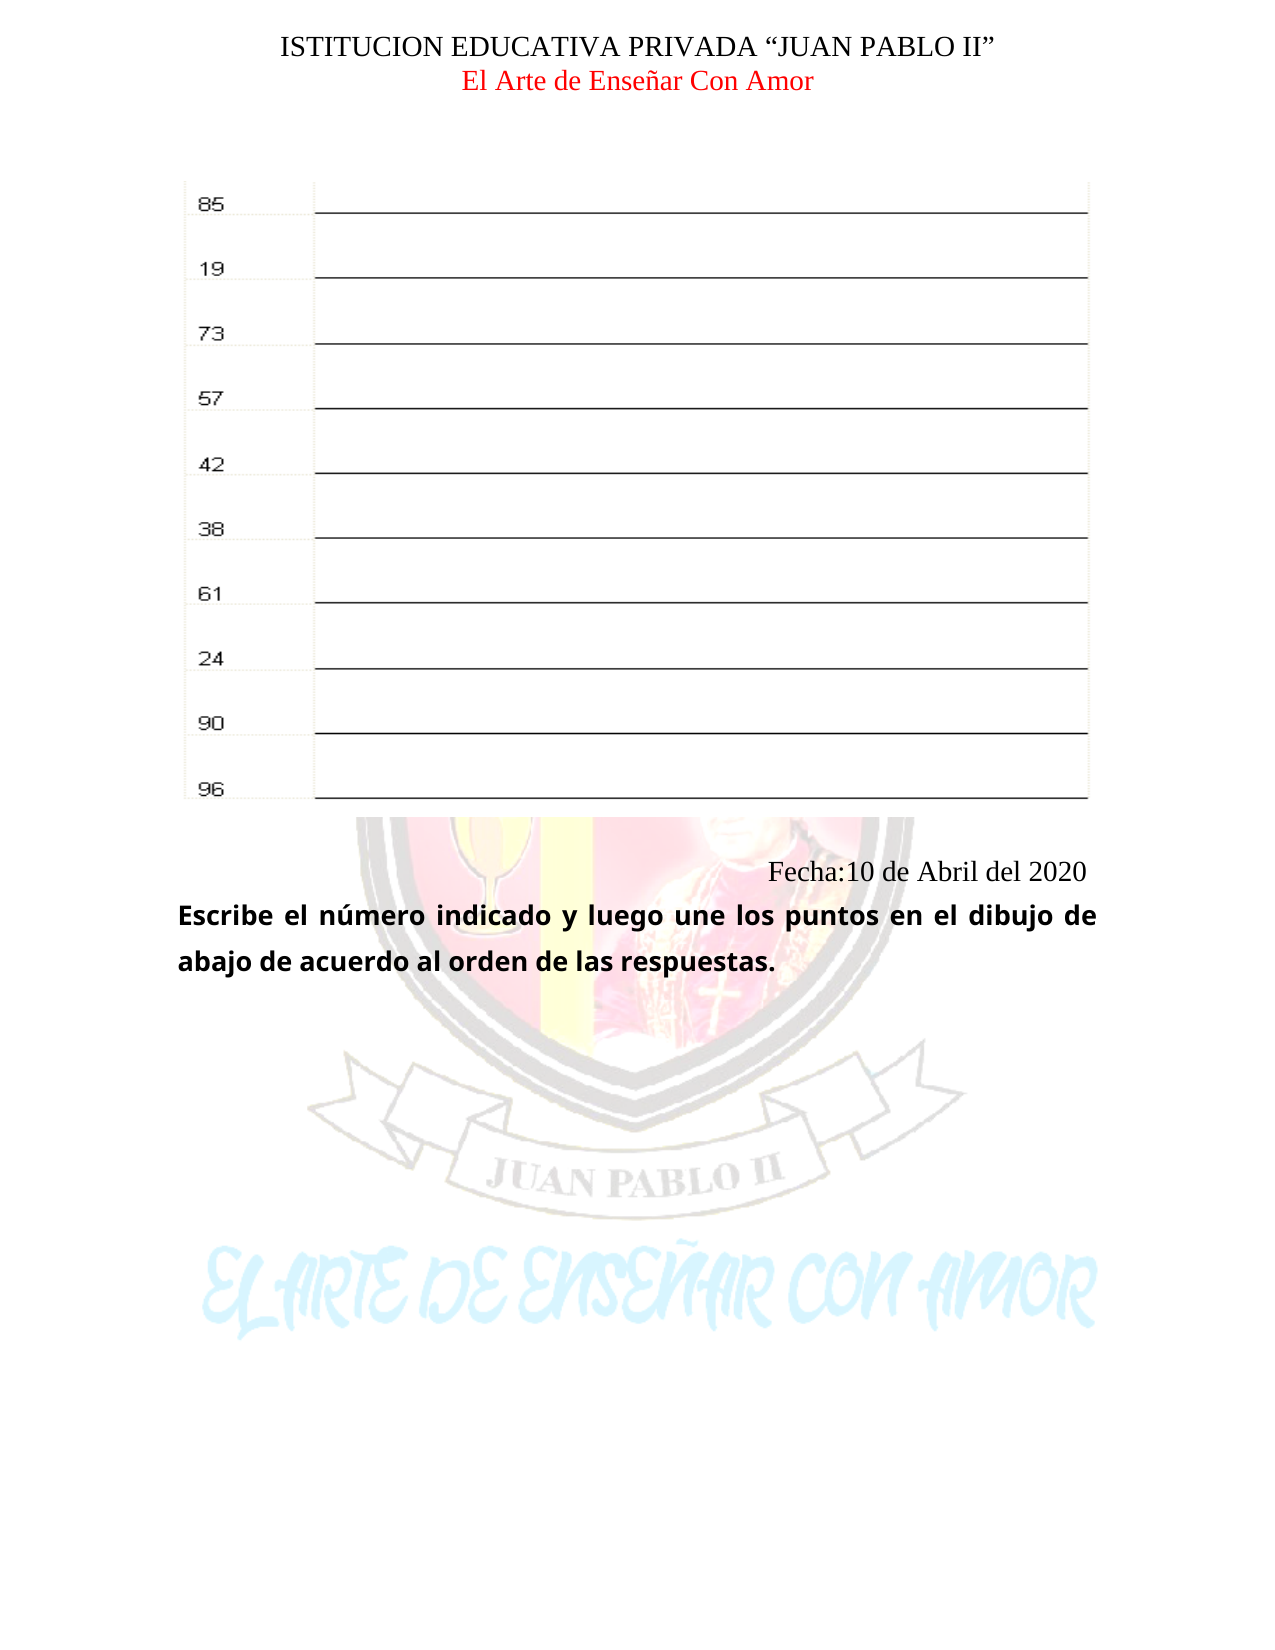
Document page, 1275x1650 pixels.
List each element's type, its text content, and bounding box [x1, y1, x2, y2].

picture [177, 181, 1122, 817]
text Escribe el número indicado y luego une los puntos en el dibujo de abajo de acuerdo al orden de las respuestas. [177, 887, 1098, 979]
text Fecha:10 de Abril del 2020 [177, 854, 1098, 887]
